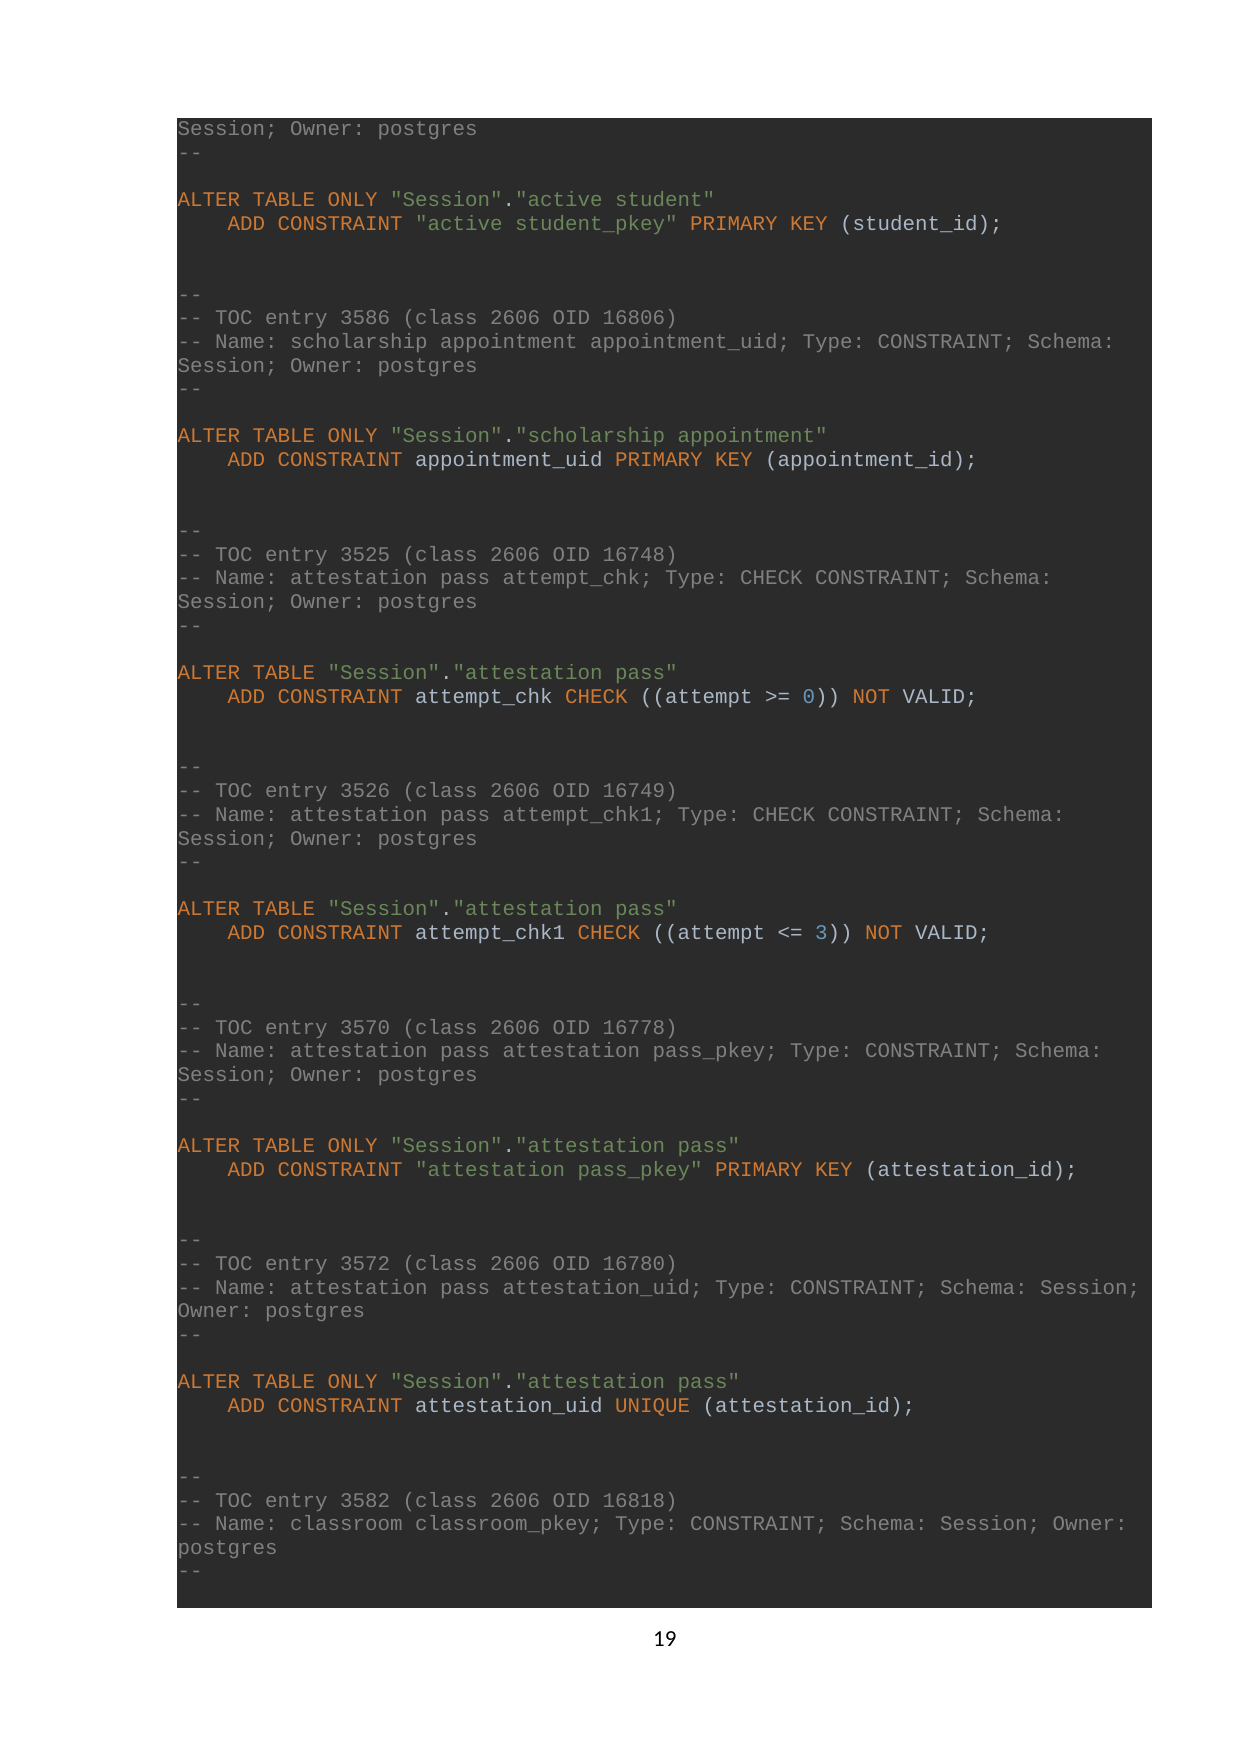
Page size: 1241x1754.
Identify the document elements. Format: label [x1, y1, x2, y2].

text [177, 118, 1152, 1608]
